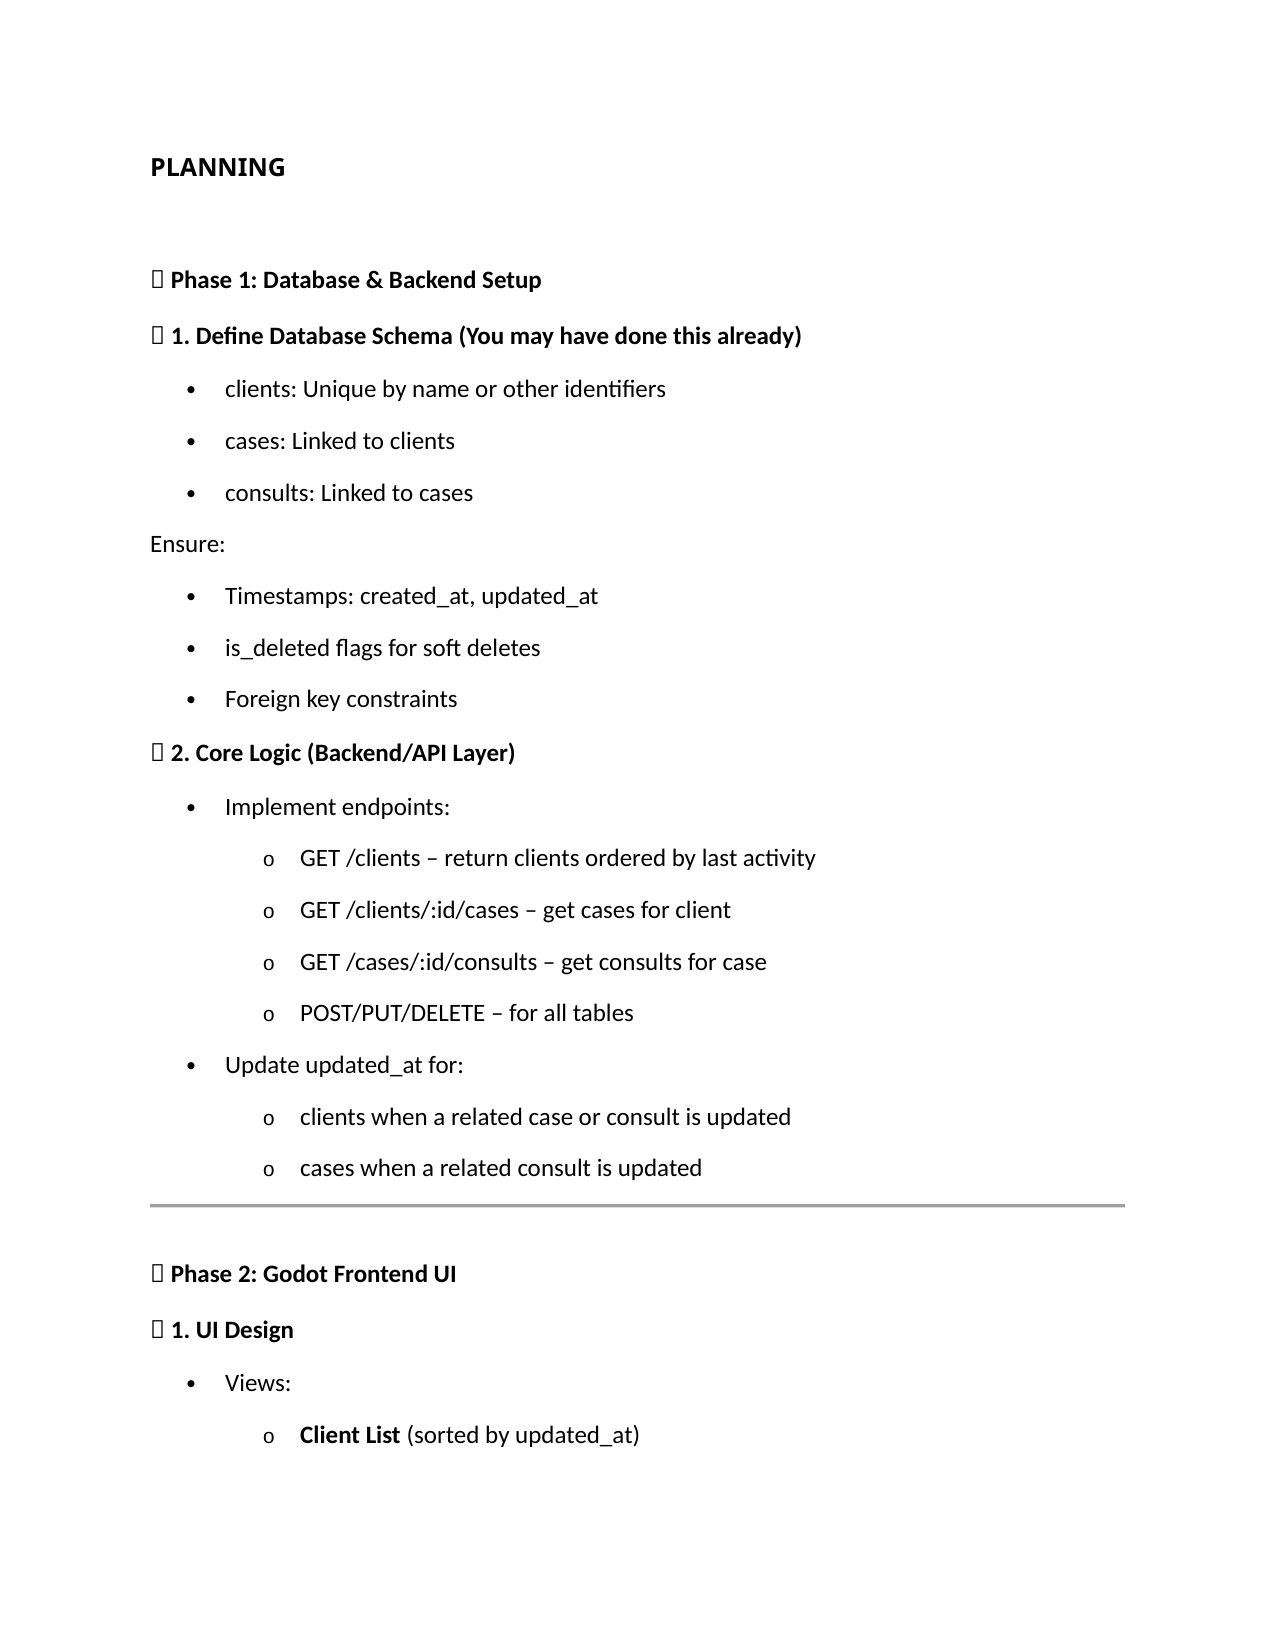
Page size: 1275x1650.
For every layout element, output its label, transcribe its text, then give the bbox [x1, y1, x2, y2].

list GET /clients – return clients ordered by last activity [262, 842, 1125, 873]
list POST/PUT/DELETE – for all tables [262, 997, 1125, 1028]
text PLANNING [150, 150, 1125, 184]
text ✅ 2. Core Logic (Backend/API Layer) [150, 735, 1125, 769]
text ✅ 1. Define Database Schema (You may have done this already) [150, 317, 1125, 352]
list cases when a related consult is updated [262, 1152, 1125, 1183]
list Views: [187, 1367, 1125, 1398]
list Update updated_at for: [187, 1049, 1125, 1080]
text Ensure: [150, 528, 1125, 559]
list clients: Unique by name or other identifiers [187, 373, 1125, 404]
text 🎨 Phase 2: Godot Frontend UI [150, 1256, 1125, 1290]
text 🔧 Phase 1: Database & Backend Setup [150, 262, 1125, 296]
list Client List (sorted by updated_at) [262, 1419, 1125, 1450]
list GET /cases/:id/consults – get consults for case [262, 946, 1125, 976]
list Foreign key constraints [187, 683, 1125, 714]
list GET /clients/:id/cases – get cases for client [262, 894, 1125, 925]
list cases: Linked to clients [187, 425, 1125, 456]
list Timestamps: created_at, updated_at [187, 580, 1125, 611]
list Implement endpoints: [187, 791, 1125, 821]
text ✅ 1. UI Design [150, 1312, 1125, 1346]
list clients when a related case or consult is updated [262, 1101, 1125, 1131]
list is_deleted flags for soft deletes [187, 632, 1125, 662]
list consults: Linked to cases [187, 477, 1125, 507]
